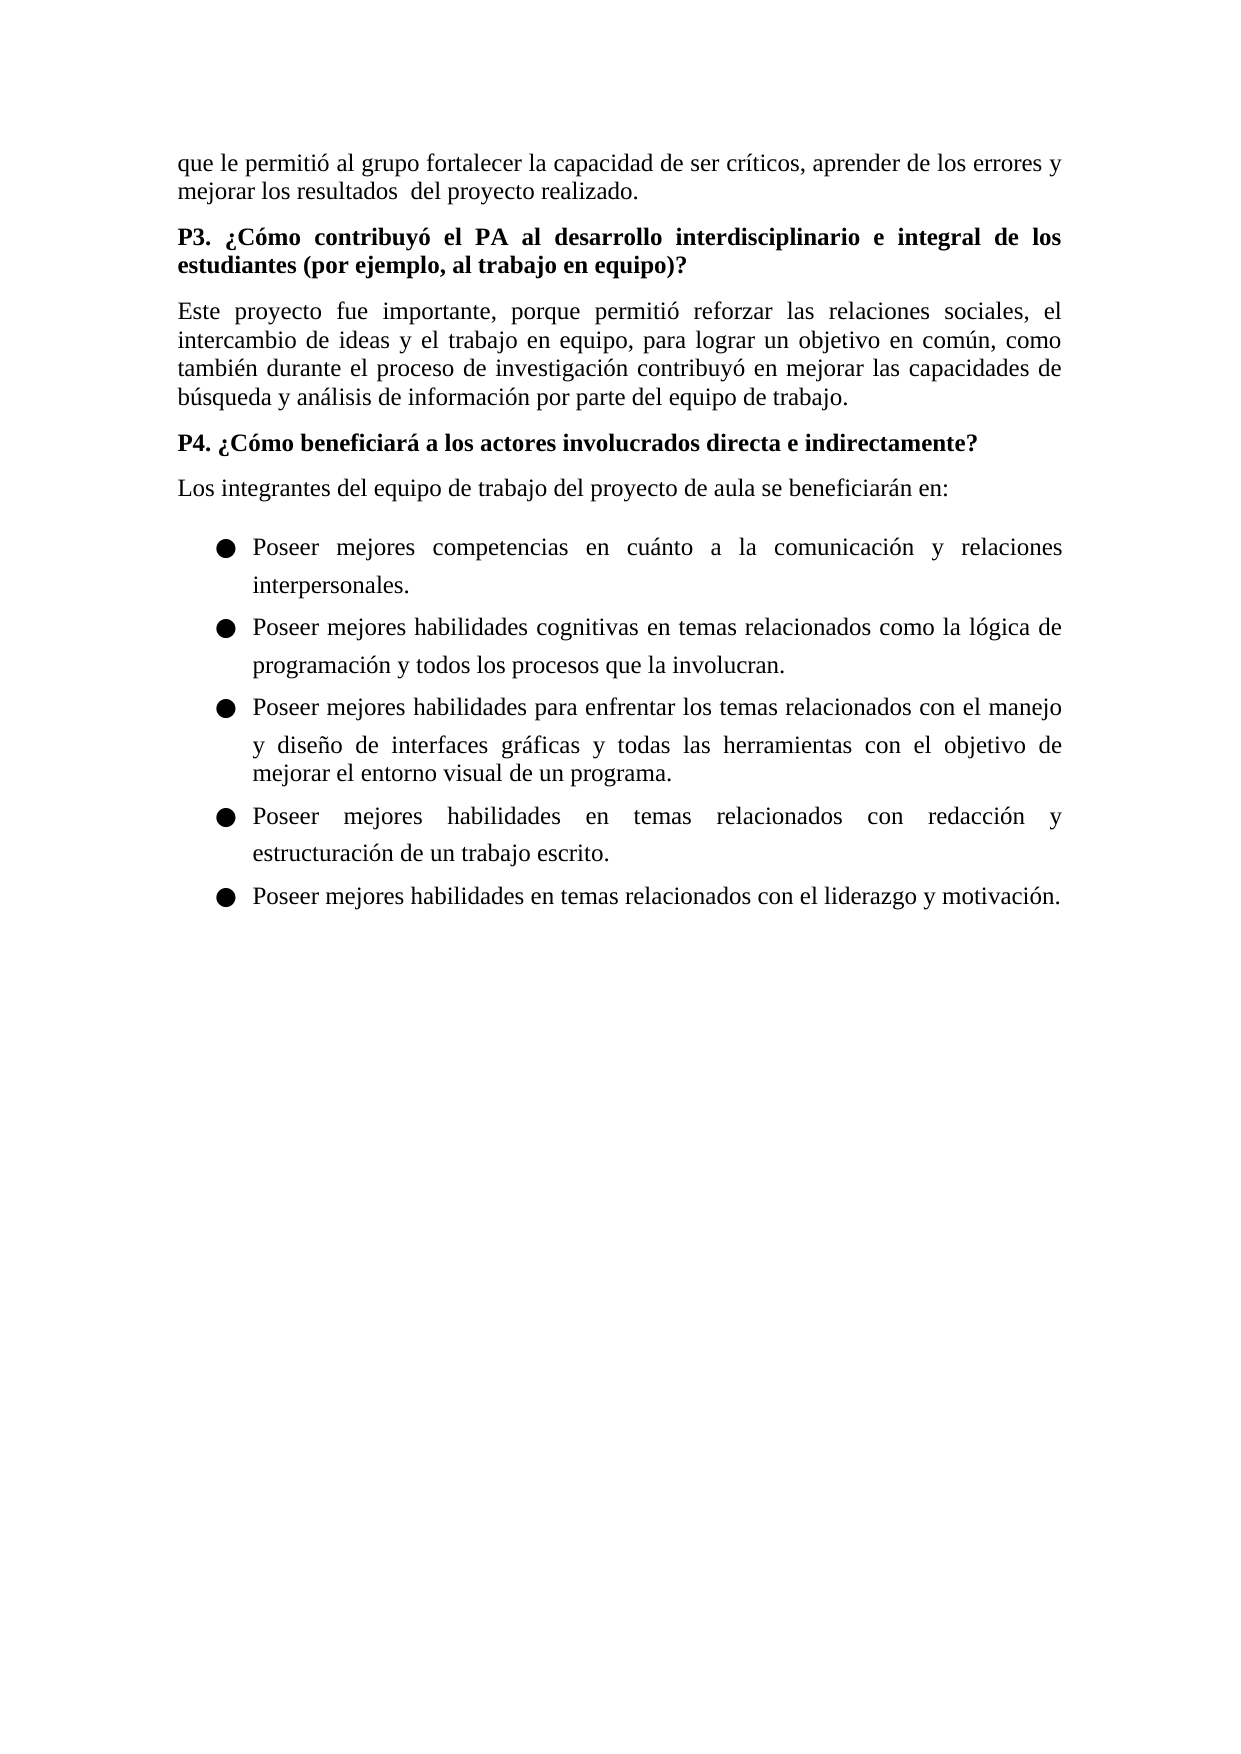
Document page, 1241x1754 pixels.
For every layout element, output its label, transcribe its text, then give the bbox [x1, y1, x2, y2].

text Los integrantes del equipo de trabajo del proyecto de aula se beneficiarán en: [177, 473, 1063, 502]
list Poseer mejores habilidades cognitivas en temas relacionados como la lógica de programación y todos los procesos que la involucran. [215, 598, 1063, 678]
text P4. ¿Cómo beneficiará a los actores involucrados directa e indirectamente? [177, 428, 1063, 456]
text Este proyecto fue importante, porque permitió reforzar las relaciones sociales, el intercambio de ideas y el trabajo en equipo, para lograr un objetivo en común, como también durante el proceso de investigación contribuyó en mejorar las capacidades de búsqueda y análisis de información por parte del equipo de trabajo. [177, 296, 1063, 411]
list Poseer mejores habilidades para enfrentar los temas relacionados con el manejo y diseño de interfaces gráficas y todas las herramientas con el objetivo de mejorar el entorno visual de un programa. [215, 678, 1063, 787]
text P3. ¿Cómo contribuyó el PA al desarrollo interdisciplinario e integral de los estudiantes (por ejemplo, al trabajo en equipo)? [177, 222, 1063, 279]
list Poseer mejores competencias en cuánto a la comunicación y relaciones interpersonales. [215, 518, 1063, 598]
list Poseer mejores habilidades en temas relacionados con el liderazgo y motivación. [215, 867, 1063, 918]
list Poseer mejores habilidades en temas relacionados con redacción y estructuración de un trabajo escrito. [215, 787, 1063, 867]
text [177, 148, 1063, 205]
